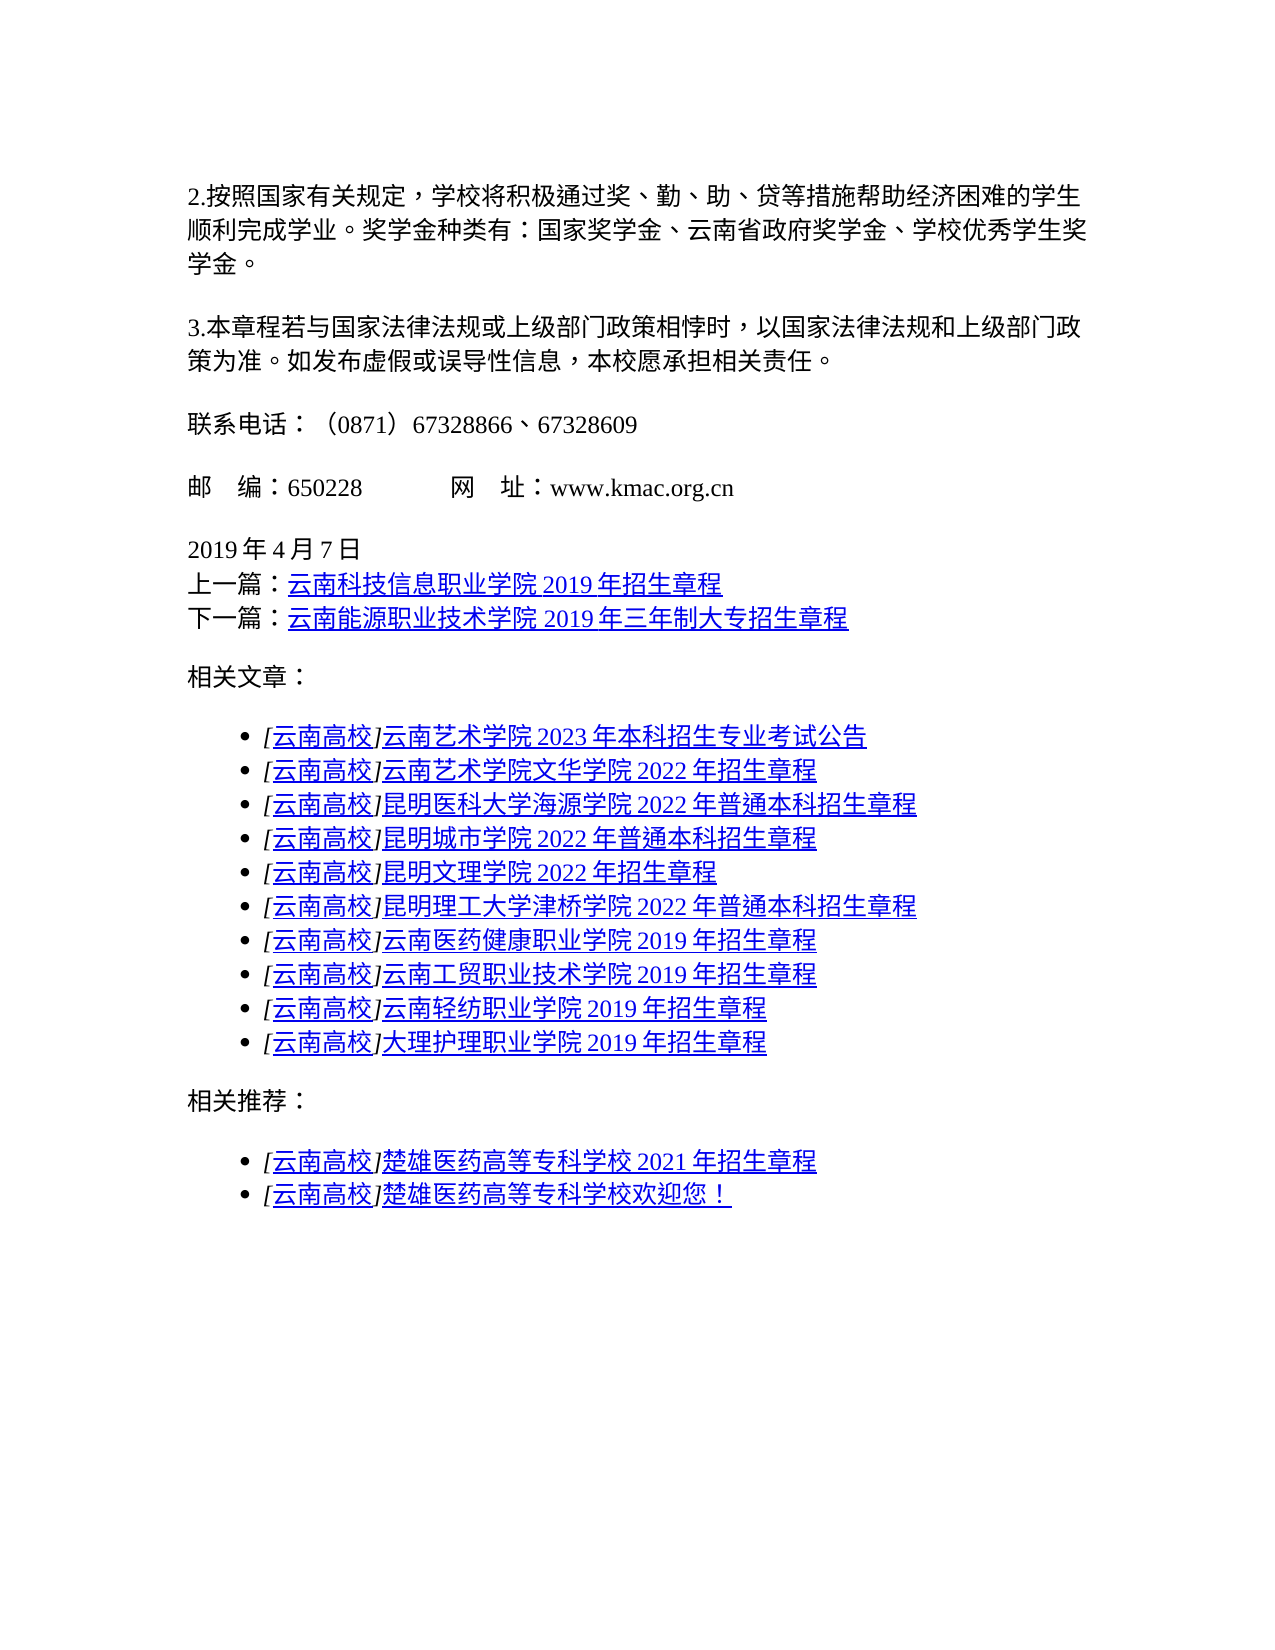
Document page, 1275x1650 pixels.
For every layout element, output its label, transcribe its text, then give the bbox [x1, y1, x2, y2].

text 2019年4月7日 [187, 532, 1087, 566]
text 相关推荐： [187, 1084, 1087, 1118]
text 相关文章： [187, 659, 1087, 693]
list [云南高校]昆明城市学院2022年普通本科招生章程 [241, 821, 1087, 855]
text 邮 编：650228 网 址：www.kmac.org.cn [187, 469, 1087, 503]
list [云南高校]云南艺术学院2023年本科招生专业考试公告 [241, 718, 1087, 752]
list [云南高校]昆明文理学院2022年招生章程 [241, 855, 1087, 889]
text 2.按照国家有关规定，学校将积极通过奖、勤、助、贷等措施帮助经济困难的学生顺利完成学业。奖学金种类有：国家奖学金、云南省政府奖学金、学校优秀学生奖学金。 [187, 179, 1087, 281]
text 联系电话：（0871）67328866、67328609 [187, 407, 1087, 441]
list [云南高校]云南轻纺职业学院2019年招生章程 [241, 991, 1087, 1025]
list [云南高校]云南工贸职业技术学院2019年招生章程 [241, 957, 1087, 991]
list [云南高校]云南艺术学院文华学院2022年招生章程 [241, 752, 1087, 787]
list [云南高校]楚雄医药高等专科学校欢迎您！ [241, 1177, 1087, 1211]
list [云南高校]大理护理职业学院2019年招生章程 [241, 1025, 1087, 1059]
list [云南高校]云南医药健康职业学院2019年招生章程 [241, 923, 1087, 957]
list [云南高校]昆明理工大学津桥学院2022年普通本科招生章程 [241, 889, 1087, 923]
list [云南高校]楚雄医药高等专科学校2021年招生章程 [241, 1143, 1087, 1177]
text 3.本章程若与国家法律法规或上级部门政策相悖时，以国家法律法规和上级部门政策为准。如发布虚假或误导性信息，本校愿承担相关责任。 [187, 310, 1087, 378]
list [云南高校]昆明医科大学海源学院2022年普通本科招生章程 [241, 787, 1087, 821]
text 上一篇：云南科技信息职业学院2019年招生章程 下一篇：云南能源职业技术学院 2019年三年制大专招生章程 [187, 566, 1087, 634]
